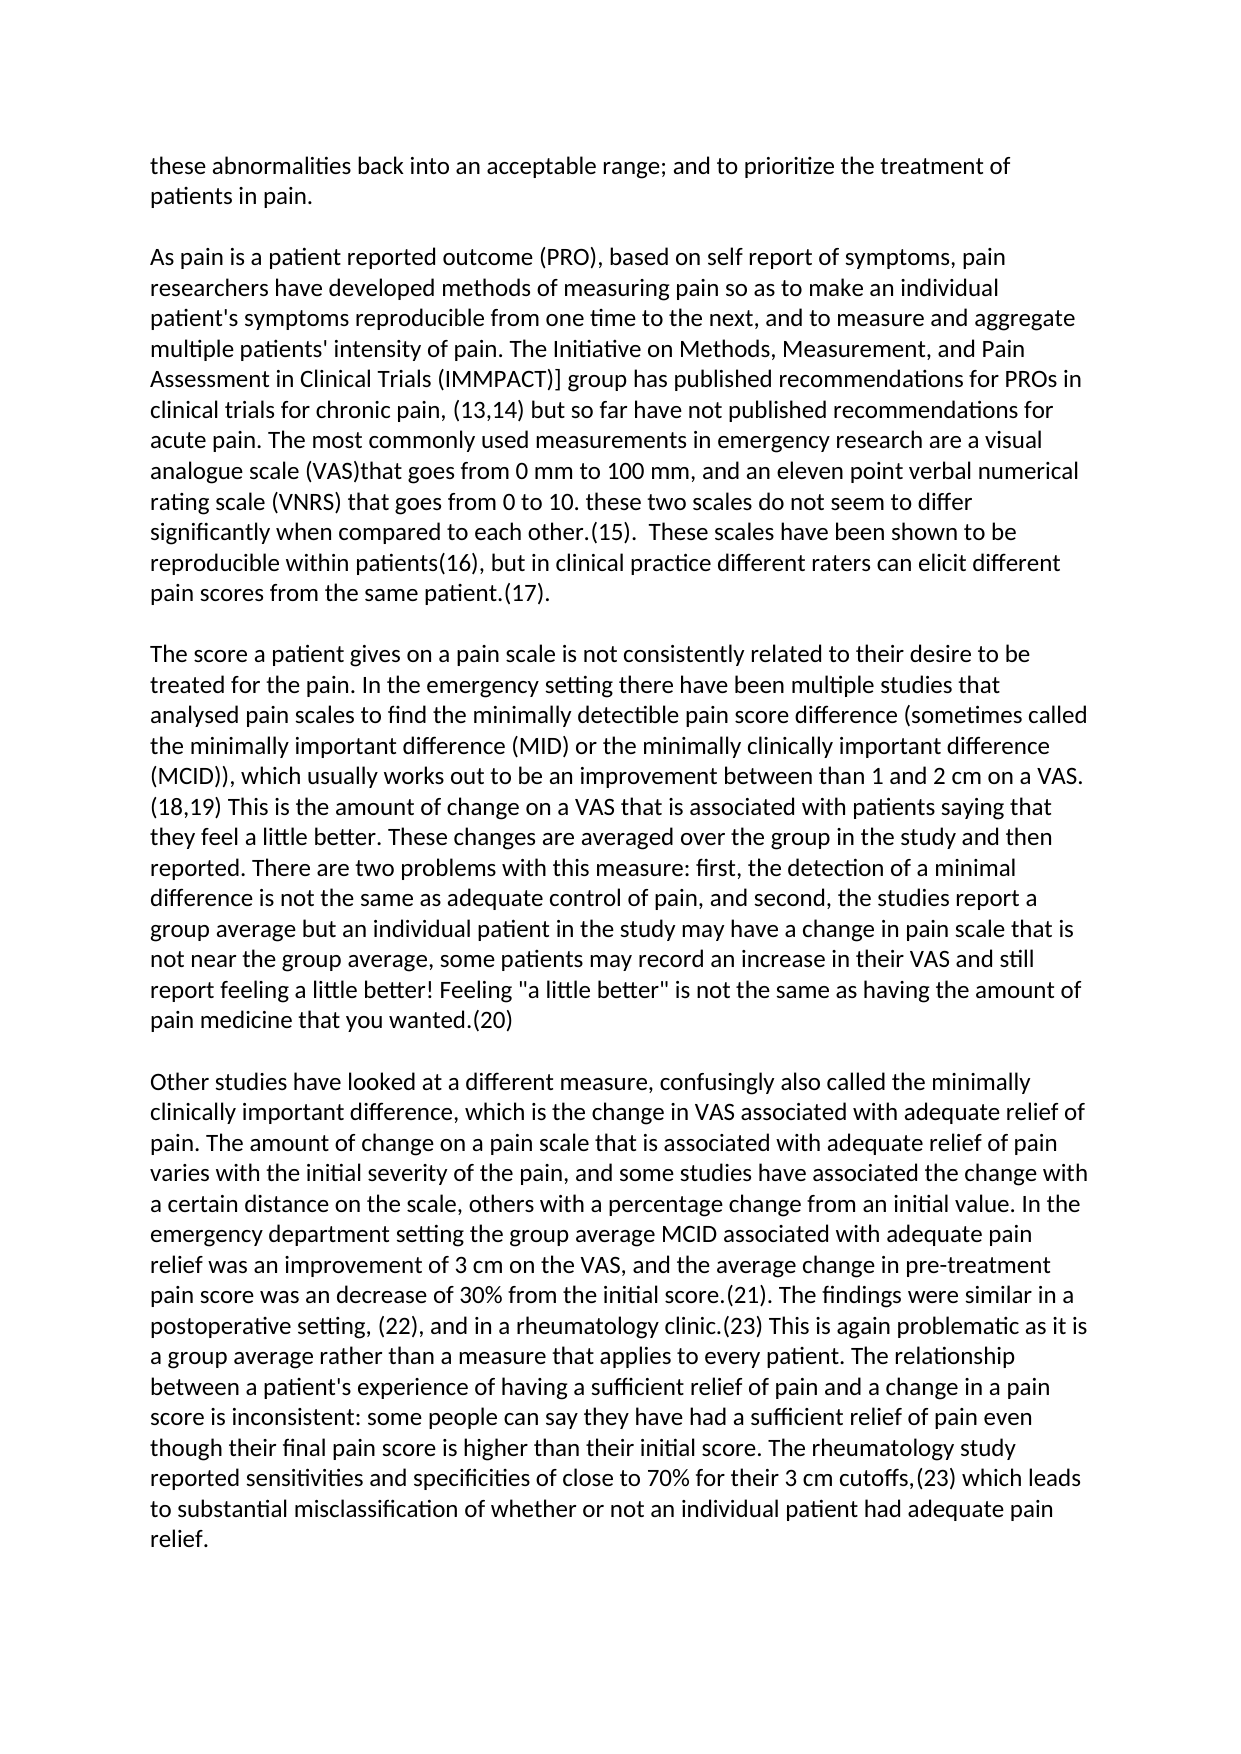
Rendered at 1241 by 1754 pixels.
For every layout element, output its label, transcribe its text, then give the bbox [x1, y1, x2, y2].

text Other studies have looked at a different measure, confusingly also called the minimally clinically important difference, which is the change in VAS associated with adequate relief of pain. The amount of change on a pain scale that is associated with adequate relief of pain varies with the initial severity of the pain, and some studies have associated the change with a certain distance on the scale, others with a percentage change from an initial value. In the emergency department setting the group average MCID associated with adequate pain relief was an improvement of 3 cm on the VAS, and the average change in pre-treatment pain score was an decrease of 30% from the initial score.(21). The findings were similar in a postoperative setting, (22), and in a rheumatology clinic.(23) This is again problematic as it is a group average rather than a measure that applies to every patient. The relationship between a patient's experience of having a sufficient relief of pain and a change in a pain score is inconsistent: some people can say they have had a sufficient relief of pain even though their final pain score is higher than their initial score. The rheumatology study reported sensitivities and specificities of close to 70% for their 3 cm cutoffs,(23) which leads to substantial misclassification of whether or not an individual patient had adequate pain relief. [150, 1066, 1090, 1554]
text The score a patient gives on a pain scale is not consistently related to their desire to be treated for the pain. In the emergency setting there have been multiple studies that analysed pain scales to find the minimally detectible pain score difference (sometimes called the minimally important difference (MID) or the minimally clinically important difference (MCID)), which usually works out to be an improvement between than 1 and 2 cm on a VAS. (18,19) This is the amount of change on a VAS that is associated with patients saying that they feel a little better. These changes are averaged over the group in the study and then reported. There are two problems with this measure: first, the detection of a minimal difference is not the same as adequate control of pain, and second, the studies report a group average but an individual patient in the study may have a change in pain scale that is not near the group average, some patients may record an increase in their VAS and still report feeling a little better! Feeling "a little better" is not the same as having the amount of pain medicine that you wanted.(20) [150, 638, 1090, 1035]
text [150, 150, 1090, 211]
text As pain is a patient reported outcome (PRO), based on self report of symptoms, pain researchers have developed methods of measuring pain so as to make an individual patient's symptoms reproducible from one time to the next, and to measure and aggregate multiple patients' intensity of pain. The Initiative on Methods, Measurement, and Pain Assessment in Clinical Trials (IMMPACT)] group has published recommendations for PROs in clinical trials for chronic pain, (13,14) but so far have not published recommendations for acute pain. The most commonly used measurements in emergency research are a visual analogue scale (VAS)that goes from 0 mm to 100 mm, and an eleven point verbal numerical rating scale (VNRS) that goes from 0 to 10. these two scales do not seem to differ significantly when compared to each other.(15). These scales have been shown to be reproducible within patients(16), but in clinical practice different raters can elicit different pain scores from the same patient.(17). [150, 242, 1090, 608]
